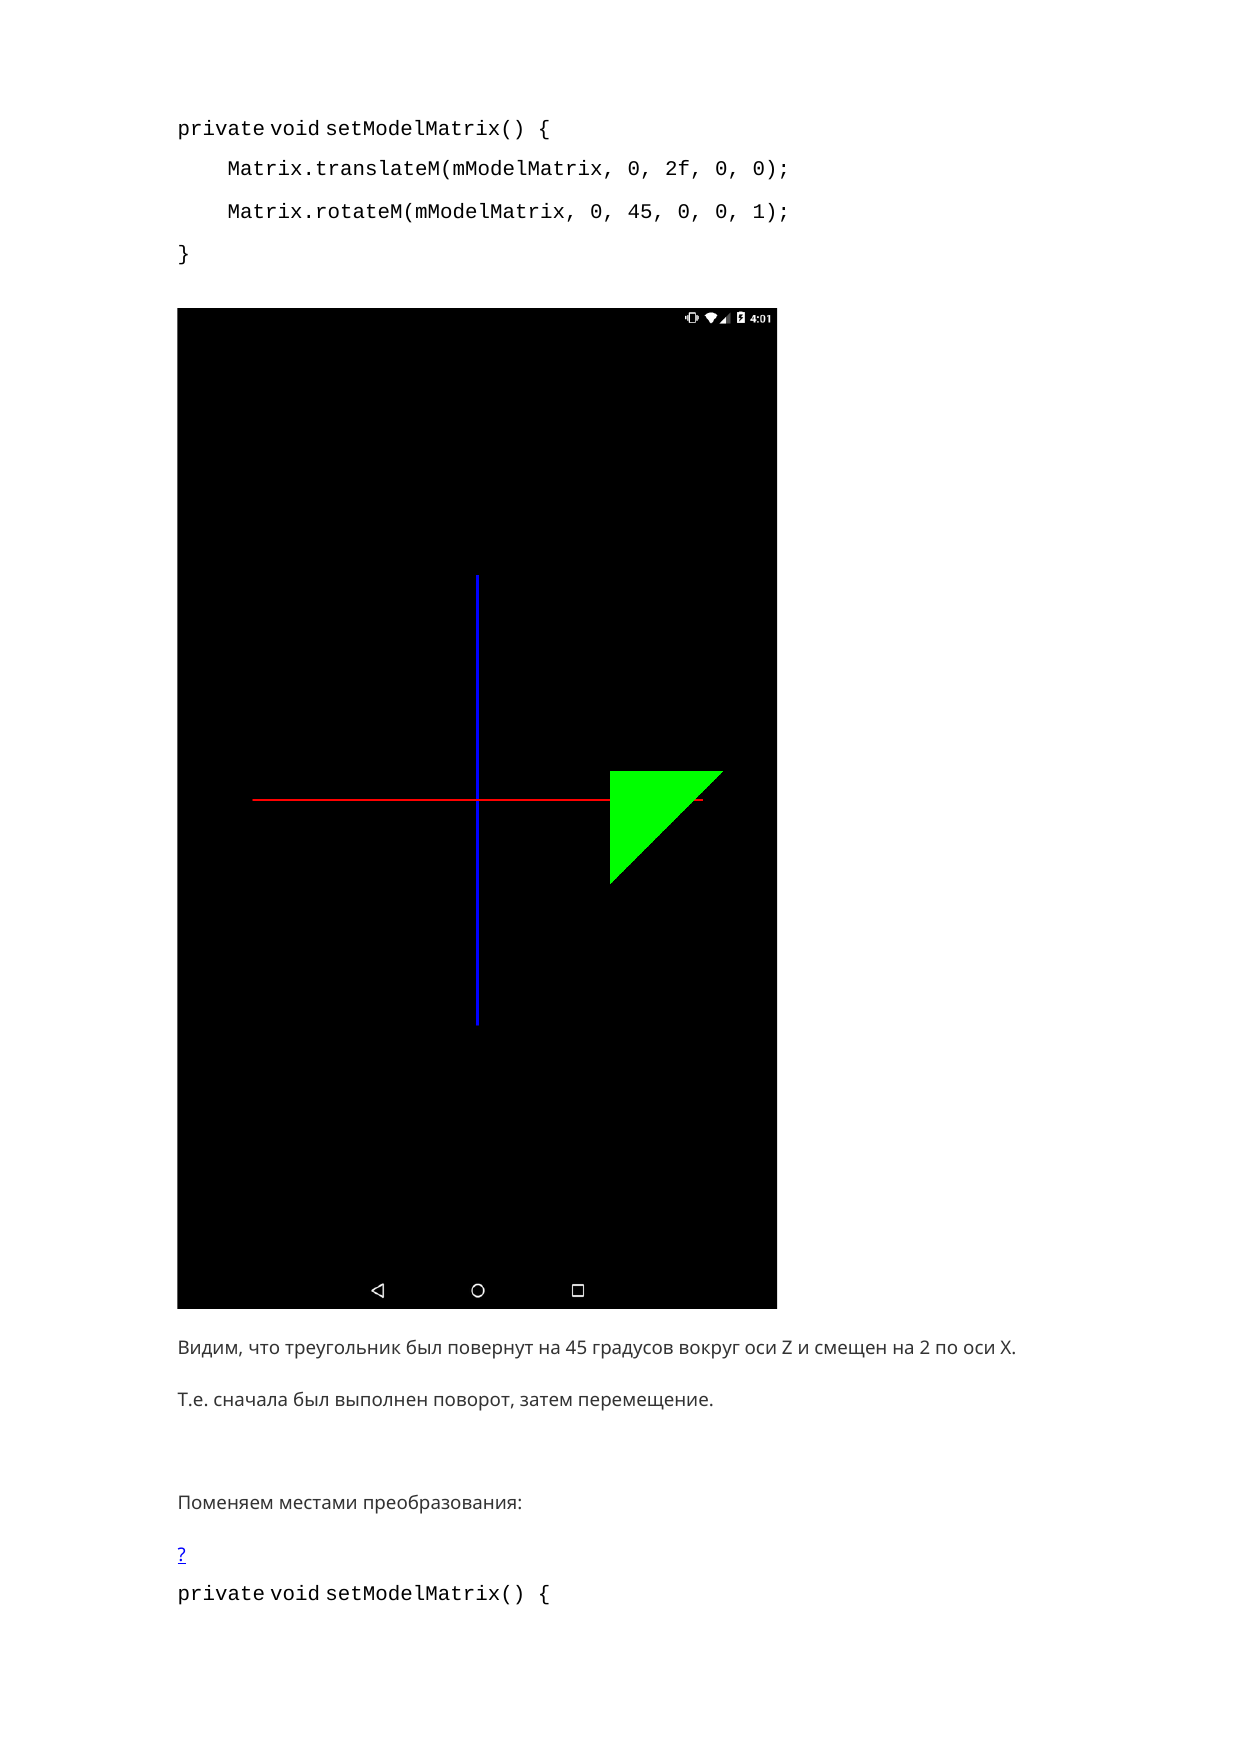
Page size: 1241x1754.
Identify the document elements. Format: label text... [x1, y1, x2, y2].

text ? [177, 1538, 1152, 1566]
text Т.е. сначала был выполнен поворот, затем перемещение. [177, 1384, 1152, 1412]
table_header private void setModelMatrix() { Matrix.translateM(mModelMatrix, 0, 2f, 0, 0); Matrix.rotateM(mModelMatrix, 0, 45, 0, 0, 1); } [177, 118, 1240, 285]
picture [177, 308, 778, 1309]
text Поменяем местами преобразования: [177, 1487, 1152, 1515]
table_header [177, 1583, 1240, 1623]
text Видим, что треугольник был повернут на 45 градусов вокруг оси Z и смещен на 2 по оси X. [177, 1332, 1152, 1360]
